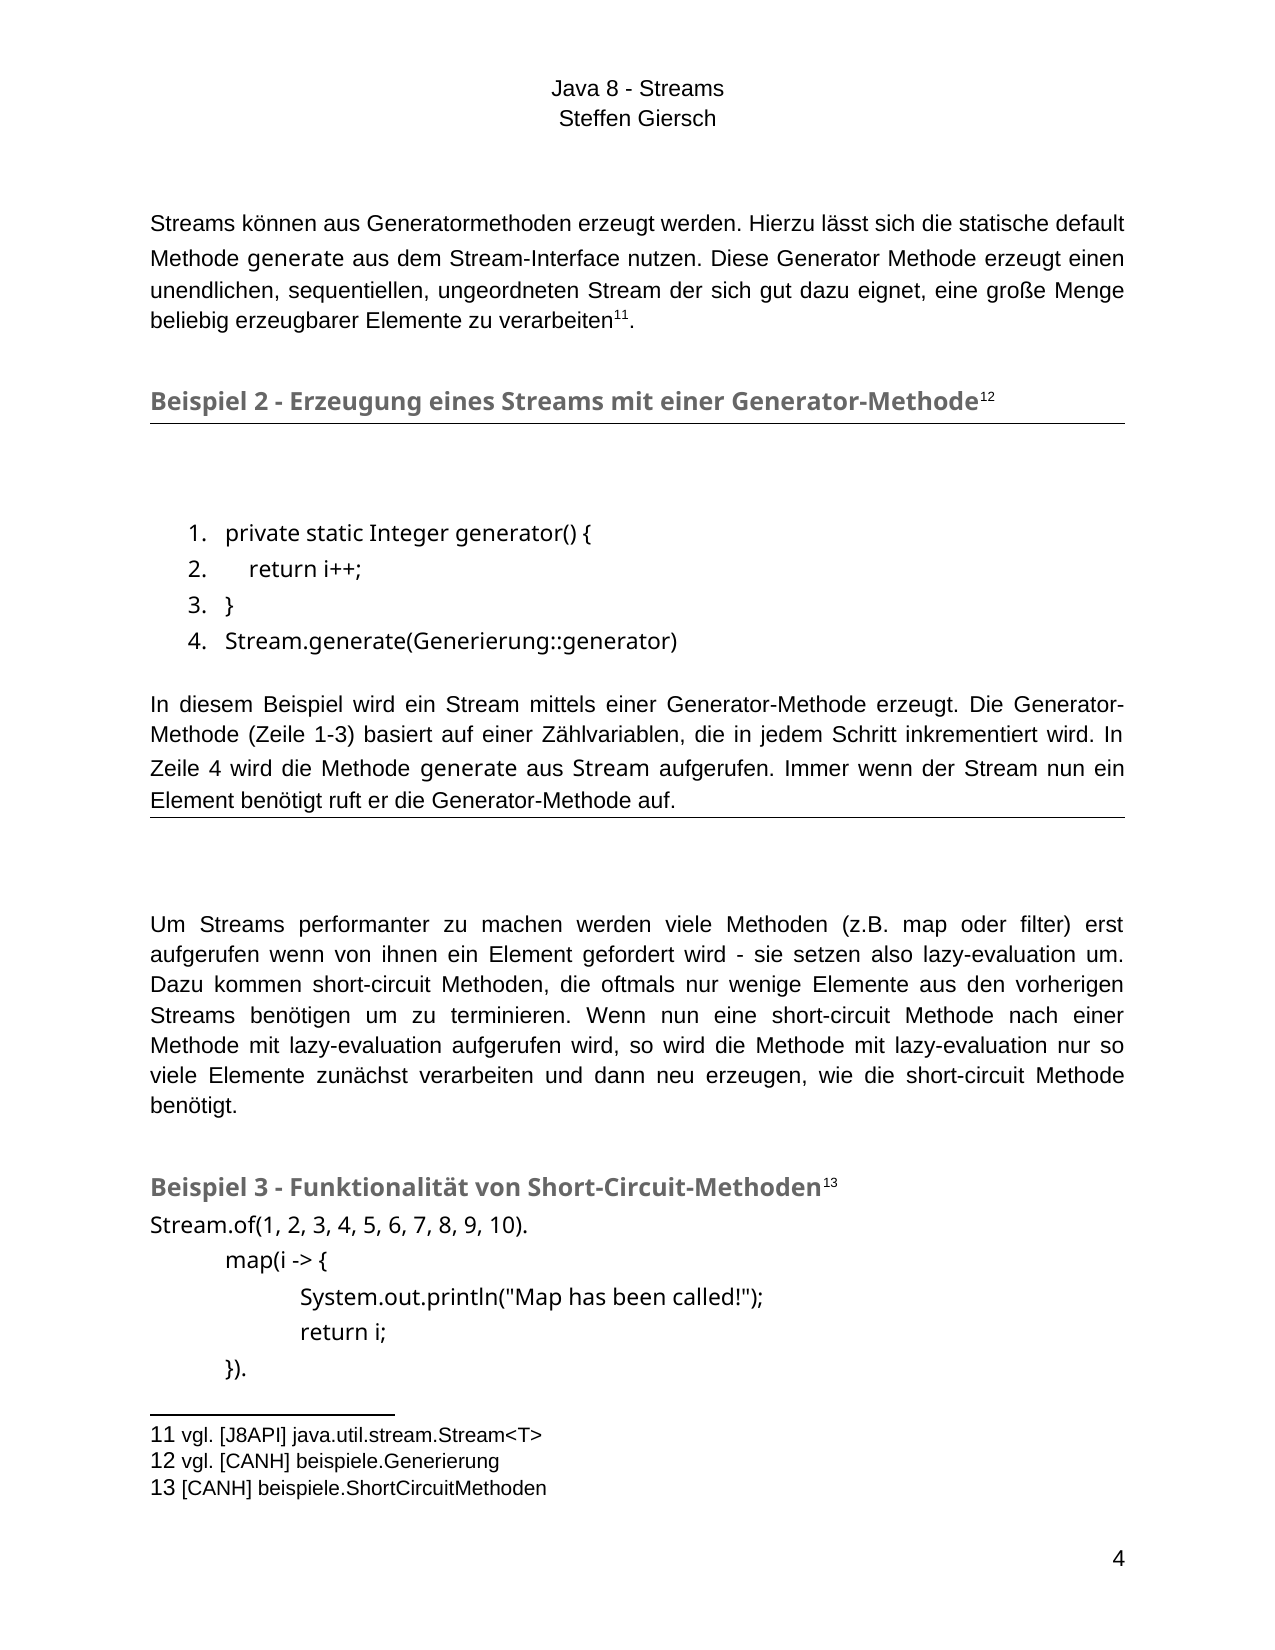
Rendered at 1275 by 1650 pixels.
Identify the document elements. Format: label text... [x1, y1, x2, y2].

text In diesem Beispiel wird ein Stream mittels einer Generator-Methode erzeugt. Die Generator-Methode (Zeile 1-3) basiert auf einer Zählvariablen, die in jedem Schritt inkrementiert wird. In Zeile 4 wird die Methode generate aus Stream aufgerufen. Immer wenn der Stream nun ein Element benötigt ruft er die Generator-Methode auf. [150, 691, 1125, 813]
text Stream.of(1, 2, 3, 4, 5, 6, 7, 8, 9, 10). [150, 1208, 1125, 1240]
text System.out.println("Map has been called!"); [300, 1280, 1125, 1312]
text }). [225, 1352, 1125, 1383]
text Um Streams performanter zu machen werden viele Methoden (z.B. map oder filter) erst aufgerufen wenn von ihnen ein Element gefordert wird - sie setzen also lazy-evaluation um. Dazu kommen short-circuit Methoden, die oftmals nur wenige Elemente aus den vorherigen Streams benötigen um zu terminieren. Wenn nun eine short-circuit Methode nach einer Methode mit lazy-evaluation aufgerufen wird, so wird die Methode mit lazy-evaluation nur so viele Elemente zunächst verarbeiten und dann neu erzeugen, wie die short-circuit Methode benötigt. [150, 911, 1125, 1119]
text return i; [300, 1316, 1125, 1348]
subtitle Beispiel 2 - Erzeugung eines Streams mit einer Generator-Methode [150, 384, 1125, 418]
subtitle Beispiel 3 - Funktionalität von Short-Circuit-Methoden [150, 1169, 1125, 1203]
list Stream.generate(Generierung::generator) [188, 624, 1125, 656]
list private static Integer generator() { [188, 517, 1125, 548]
list return i++; [188, 553, 1125, 584]
text map(i -> { [225, 1244, 1125, 1276]
list } [188, 589, 1125, 620]
text Streams können aus Generatormethoden erzeugt werden. Hierzu lässt sich die statische default Methode generate aus dem Stream-Interface nutzen. Diese Generator Methode erzeugt einen unendlichen, sequentiellen, ungeordneten Stream der sich gut dazu eignet, eine große Menge beliebig erzeugbarer Elemente zu verarbeiten. [150, 210, 1125, 333]
